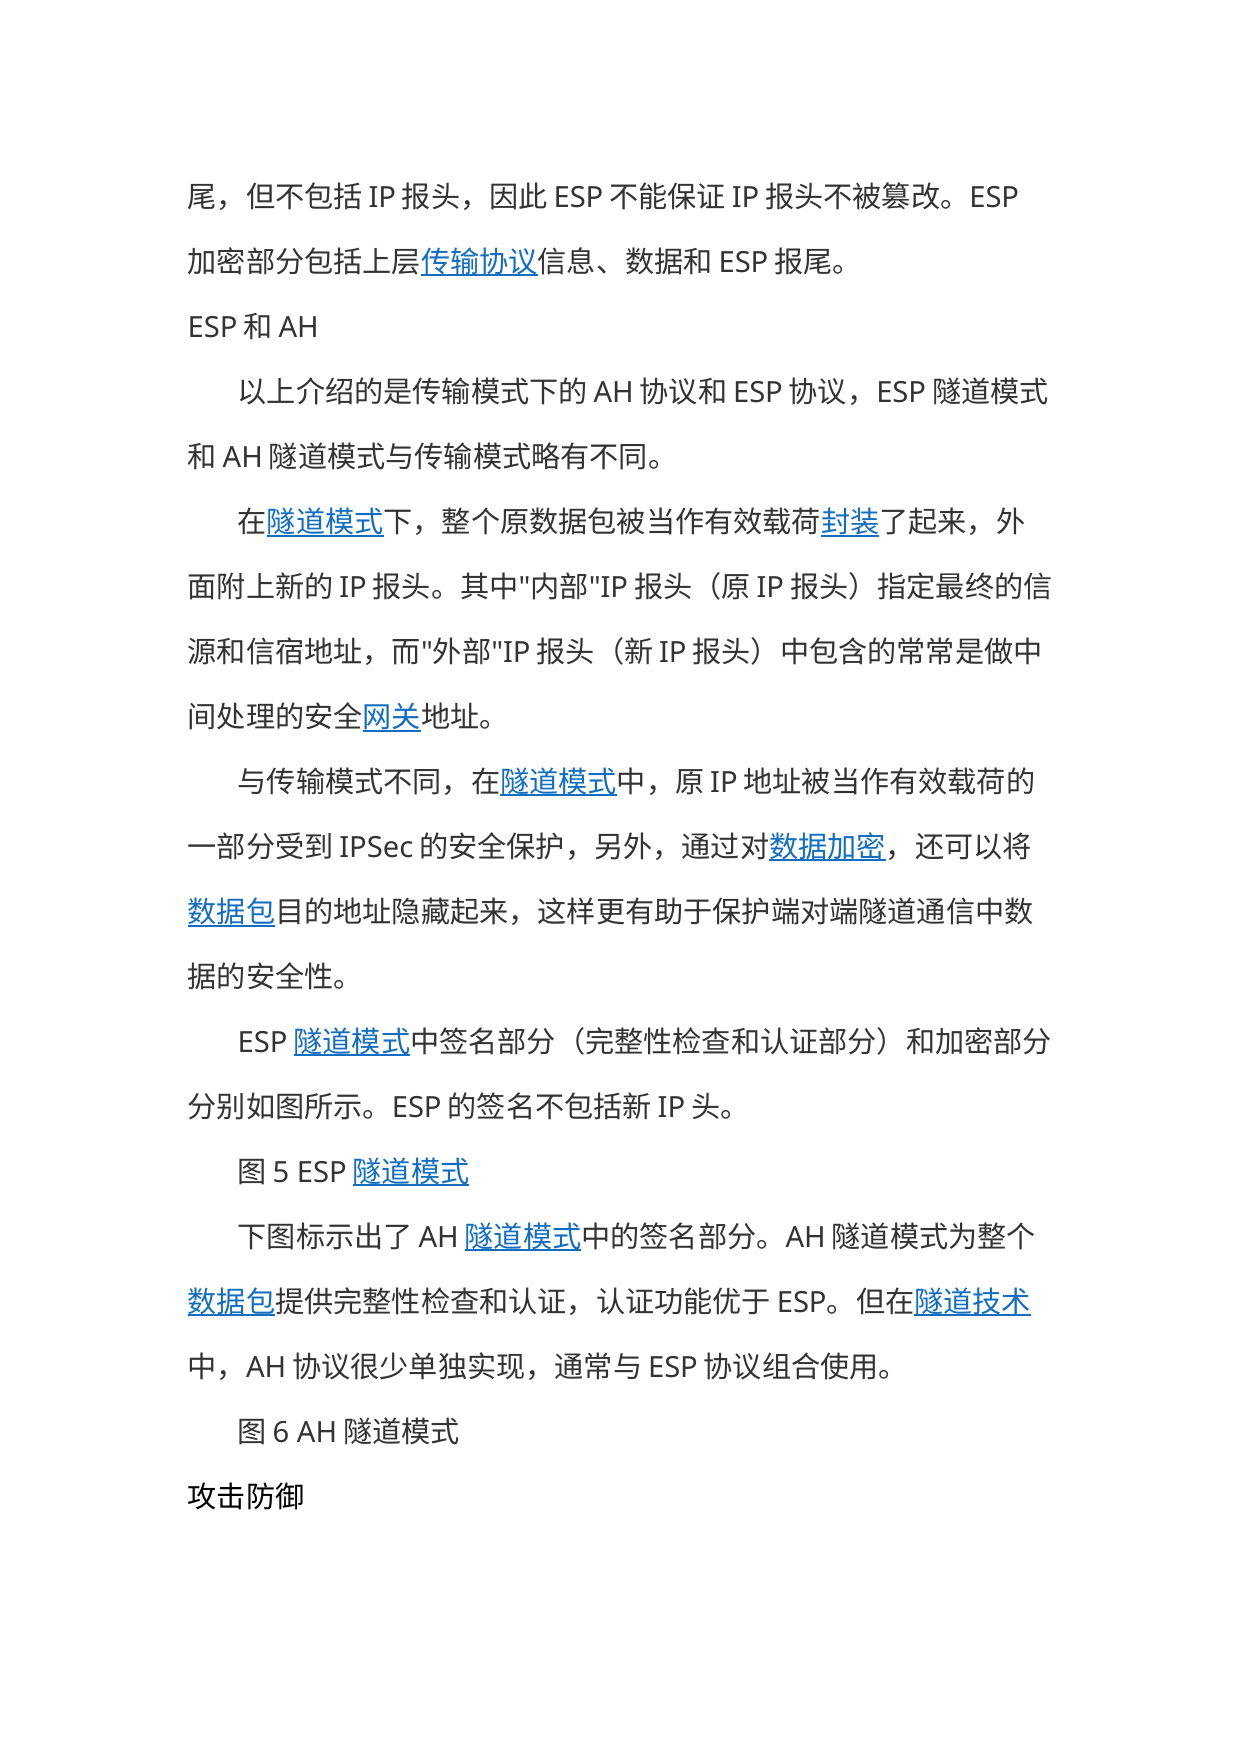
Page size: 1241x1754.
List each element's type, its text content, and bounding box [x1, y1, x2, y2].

text 与传输模式不同，在隧道模式中，原IP地址被当作有效载荷的一部分受到IPSec的安全保护，另外，通过对数据加密，还可以将数据包目的地址隐藏起来，这样更有助于保护端对端隧道通信中数据的安全性。 [187, 747, 1053, 1007]
text ESP隧道模式中签名部分（完整性检查和认证部分）和加密部分分别如图所示。ESP的签名不包括新IP头。 [187, 1007, 1053, 1137]
text 攻击防御 [187, 1462, 1053, 1527]
text 下图标示出了AH隧道模式中的签名部分。AH隧道模式为整个数据包提供完整性检查和认证，认证功能优于ESP。但在隧道技术中，AH协议很少单独实现，通常与ESP协议组合使用。 [187, 1202, 1053, 1397]
text 图5 ESP隧道模式 [187, 1137, 1053, 1202]
text 在隧道模式下，整个原数据包被当作有效载荷封装了起来，外面附上新的IP报头。其中"内部"IP报头（原IP报头）指定最终的信源和信宿地址，而"外部"IP报头（新IP报头）中包含的常常是做中间处理的安全网关地址。 [187, 487, 1053, 747]
text ESP和AH [187, 292, 1053, 357]
text 图6 AH隧道模式 [187, 1397, 1053, 1462]
text 以上介绍的是传输模式下的AH协议和ESP协议，ESP隧道模式和AH隧道模式与传输模式略有不同。 [187, 357, 1053, 487]
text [187, 162, 1053, 292]
